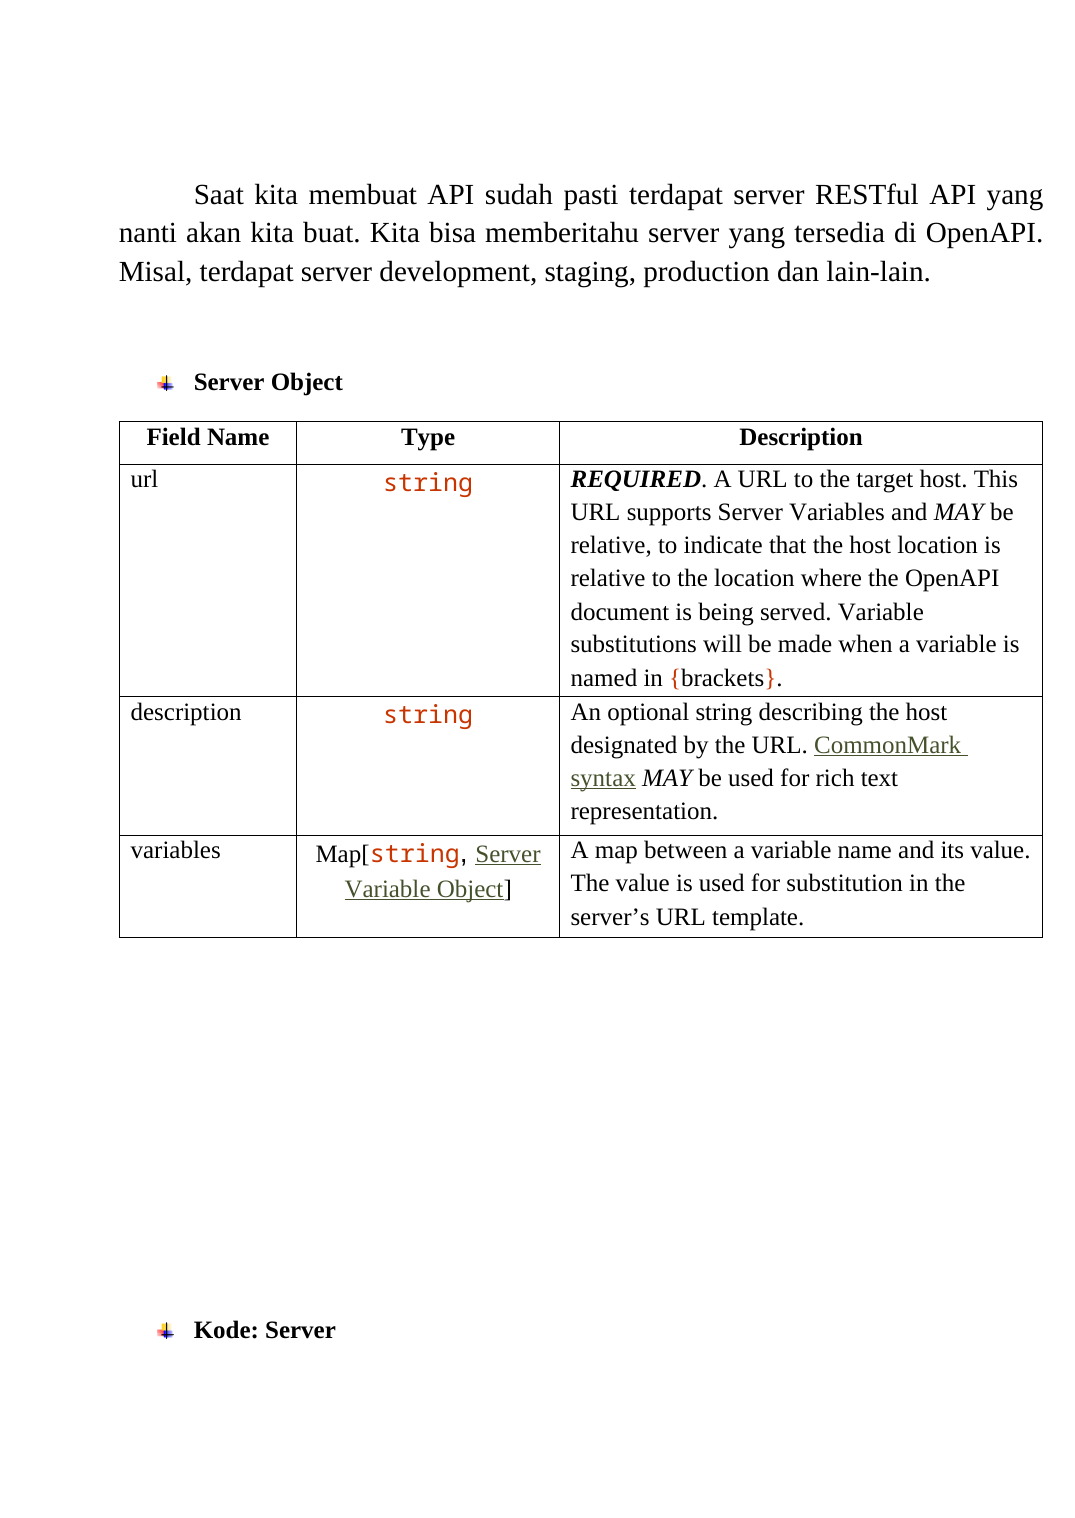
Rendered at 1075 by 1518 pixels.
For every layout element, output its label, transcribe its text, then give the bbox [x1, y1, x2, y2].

table_cell string [297, 697, 559, 834]
table_cell variables [120, 836, 296, 937]
table_header Type [297, 422, 559, 463]
table_cell description [120, 697, 296, 834]
list Kode: Server [156, 1315, 1045, 1343]
table_cell url [120, 465, 296, 696]
text Saat kita membuat API sudah pasti terdapat server RESTful API yang nanti akan kita buat. Kita bisa memberitahu server yang tersedia di OpenAPI. Misal, terdapat server development, staging, production dan lain-lain. [118, 177, 1045, 288]
table_header Field Name [120, 422, 296, 463]
picture [157, 1321, 174, 1339]
list Server Object [156, 367, 1045, 396]
picture [157, 374, 174, 391]
table_header Description [560, 422, 1042, 463]
table_cell A map between a variable name and its value. The value is used for substitution in the server’s URL template. [560, 836, 1042, 937]
table_cell REQUIRED. A URL to the target host. This URL supports Server Variables and MAY be relative, to indicate that the host location is relative to the location where the OpenAPI document is being served. Variable substitutions will be made when a variable is named in {brackets}. [560, 465, 1042, 696]
table_cell string [297, 465, 559, 696]
table_cell An optional string describing the host designated by the URL. CommonMark syntax MAY be used for rich text representation. [560, 697, 1042, 834]
table_cell Map[string, Server Variable Object] [297, 836, 559, 937]
